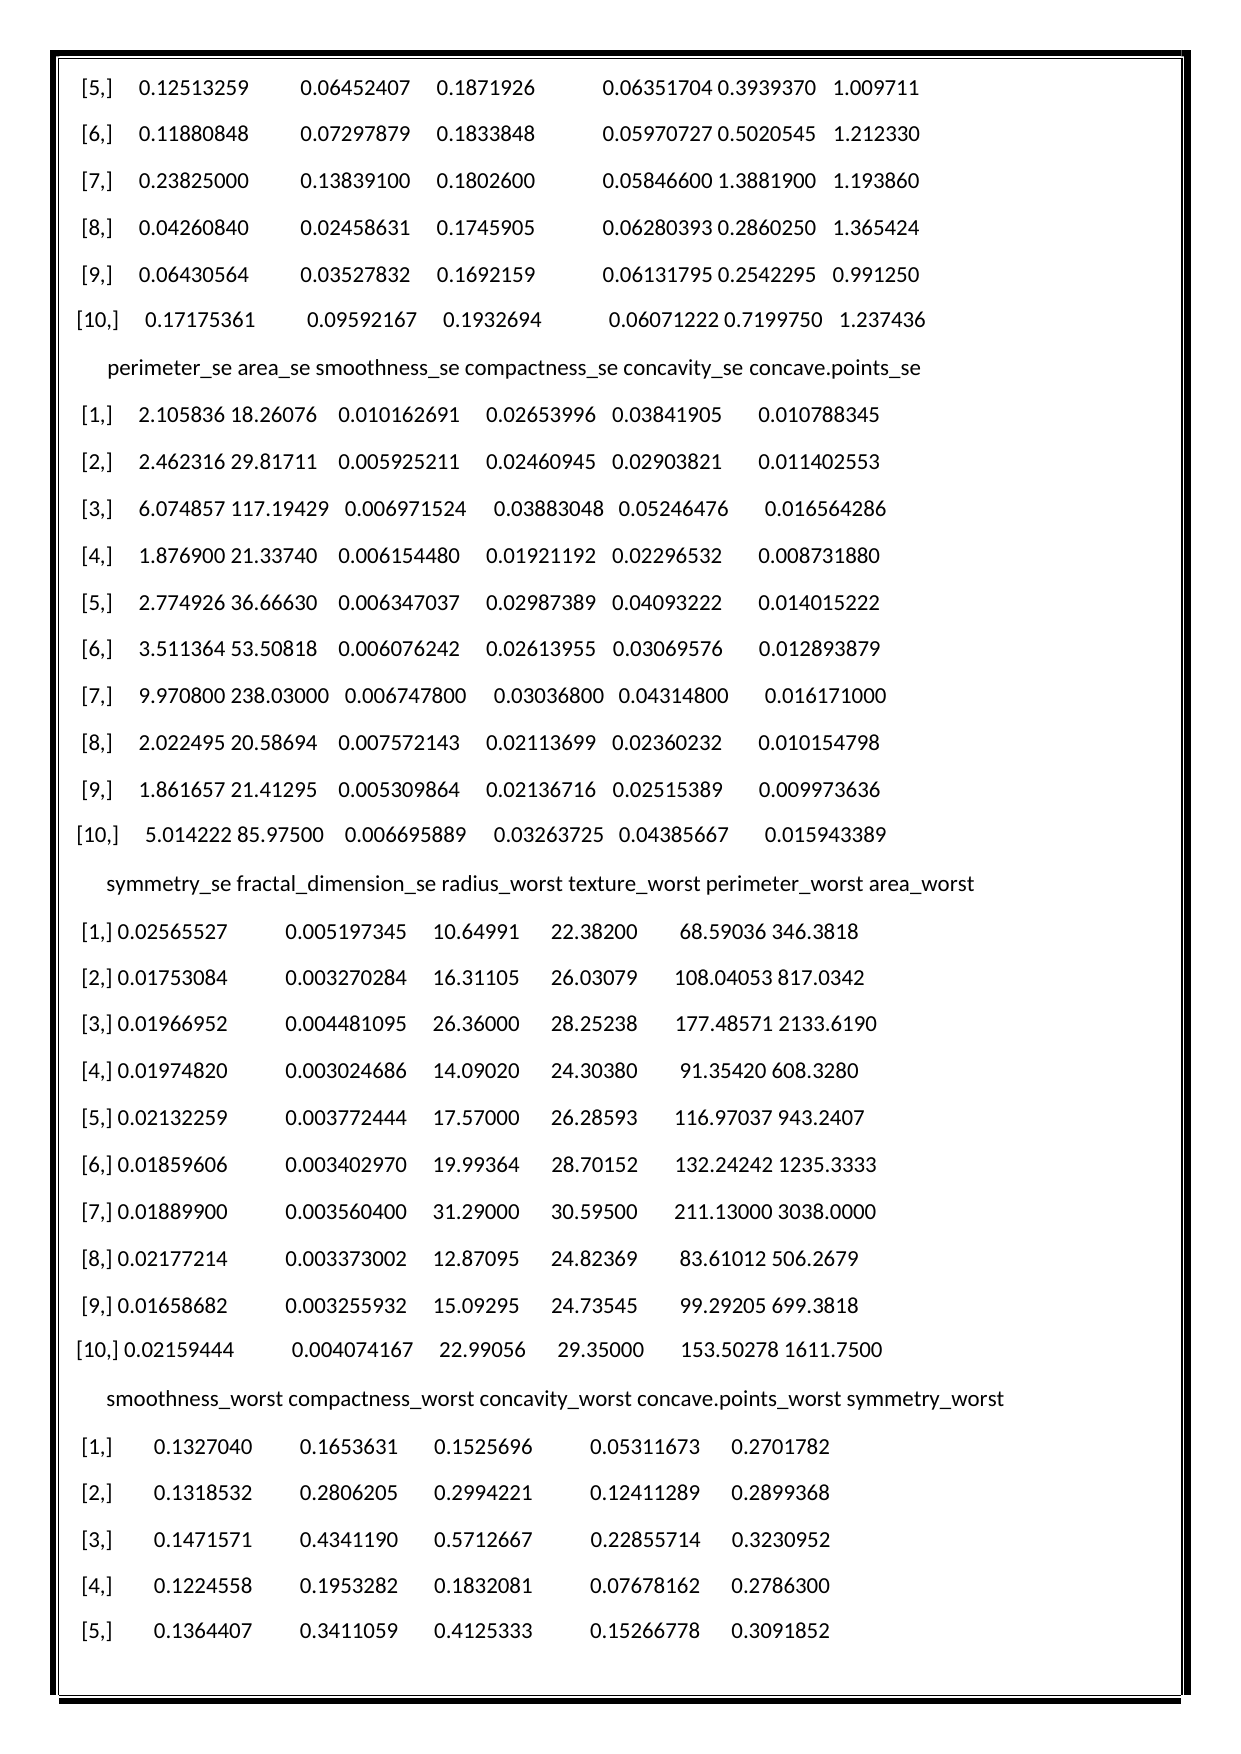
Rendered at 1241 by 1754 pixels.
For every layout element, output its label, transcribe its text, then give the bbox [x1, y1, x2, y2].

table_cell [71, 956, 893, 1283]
text smoothness_worst compactness_worst concavity_worst concave.points_worst symmetry_worst [106, 1384, 1178, 1412]
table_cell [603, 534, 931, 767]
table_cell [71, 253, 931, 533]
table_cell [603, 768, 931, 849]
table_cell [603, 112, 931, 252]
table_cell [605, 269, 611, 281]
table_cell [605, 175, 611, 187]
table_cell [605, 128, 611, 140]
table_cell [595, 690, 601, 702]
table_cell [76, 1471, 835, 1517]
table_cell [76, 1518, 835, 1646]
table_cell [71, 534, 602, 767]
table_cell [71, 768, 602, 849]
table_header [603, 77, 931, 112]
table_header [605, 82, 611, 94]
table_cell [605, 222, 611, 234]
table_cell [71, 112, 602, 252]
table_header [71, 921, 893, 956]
text symmetry_se fractal_dimension_se radius_worst texture_worst perimeter_worst area_worst [106, 869, 1178, 897]
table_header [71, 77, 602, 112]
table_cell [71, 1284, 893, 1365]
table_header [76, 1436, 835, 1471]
